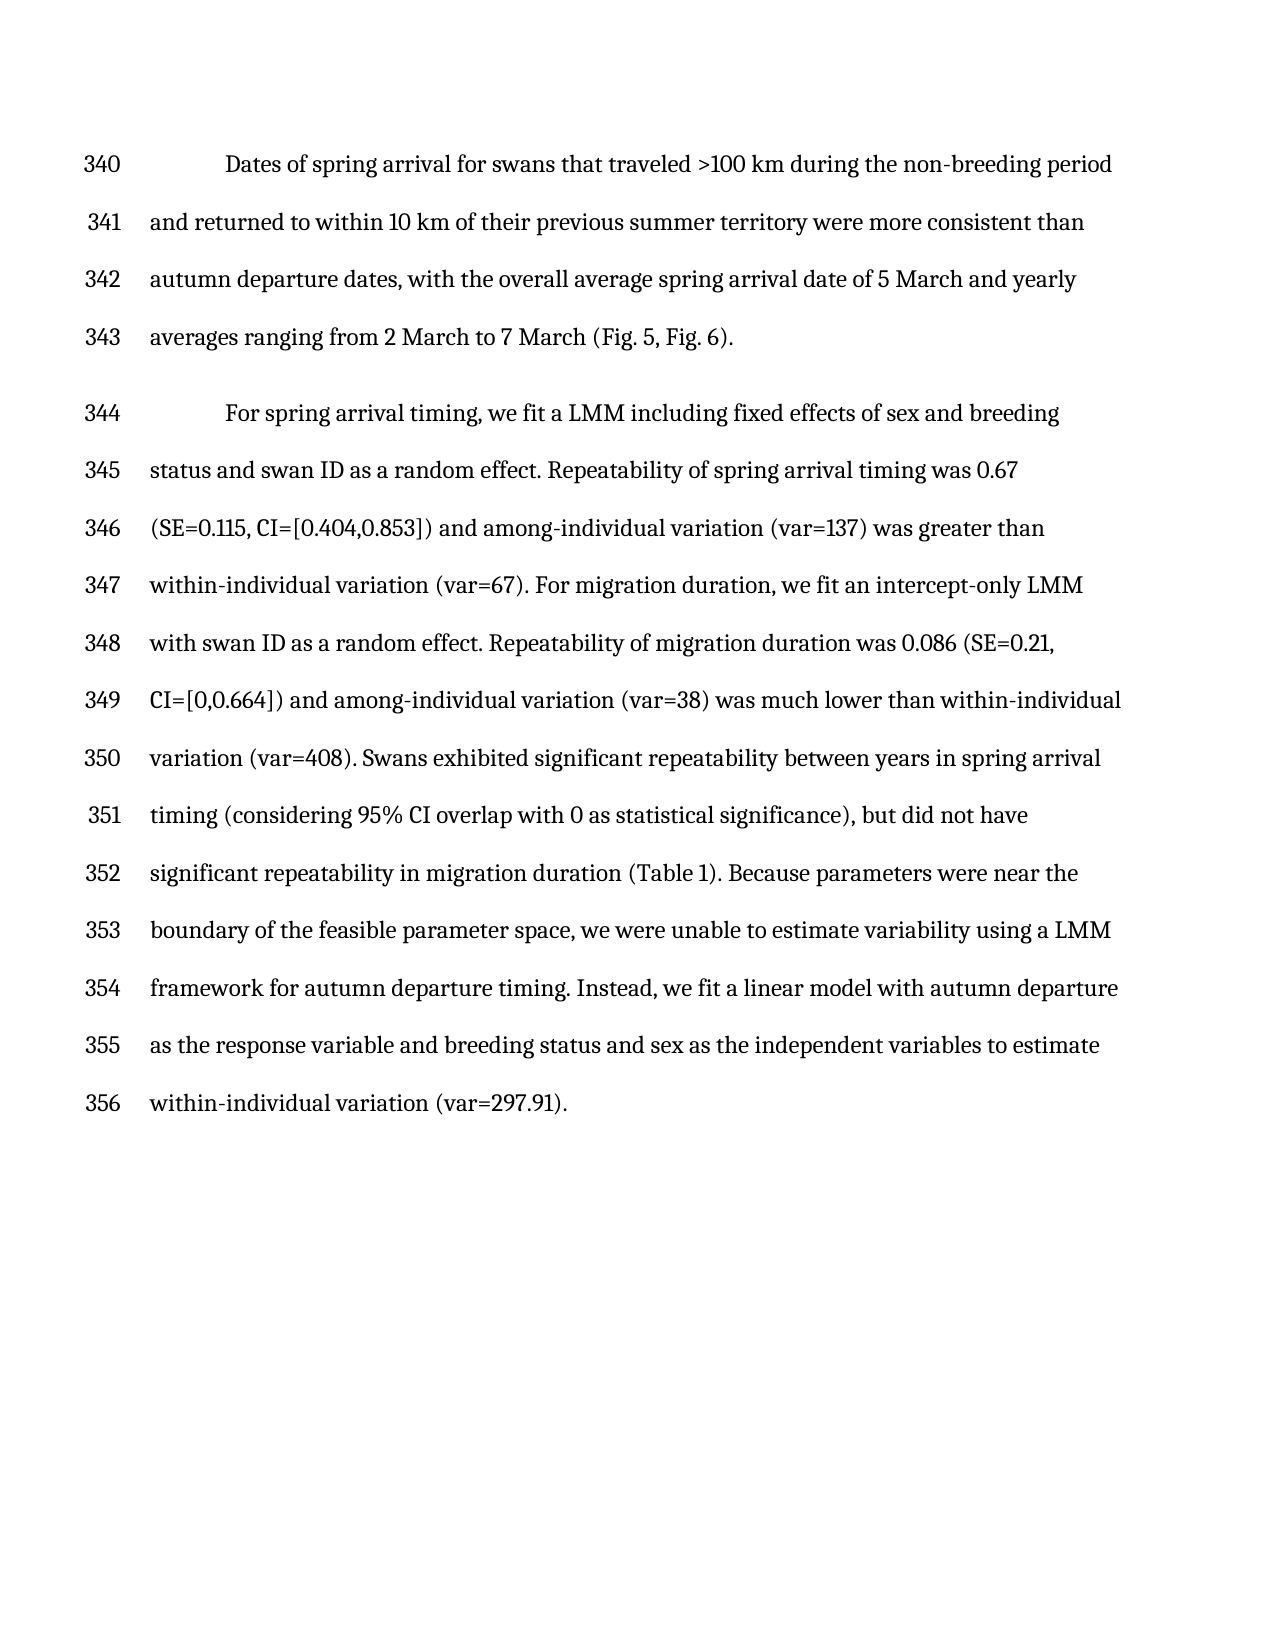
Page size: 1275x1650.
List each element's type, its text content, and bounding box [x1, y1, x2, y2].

text For spring arrival timing, we fit a LMM including fixed effects of sex and breeding status and swan ID as a random effect. Repeatability of spring arrival timing was 0.67 (SE=0.115, CI=[0.404,0.853]) and among-individual variation (var=137) was greater than within-individual variation (var=67). For migration duration, we fit an intercept-only LMM with swan ID as a random effect. Repeatability of migration duration was 0.086 (SE=0.21, CI=[0,0.664]) and among-individual variation (var=38) was much lower than within-individual variation (var=408). Swans exhibited significant repeatability between years in spring arrival timing (considering 95% CI overlap with 0 as statistical significance), but did not have significant repeatability in migration duration (Table 1). Because parameters were near the boundary of the feasible parameter space, we were unable to estimate variability using a LMM framework for autumn departure timing. Instead, we fit a linear model with autumn departure as the response variable and breeding status and sex as the independent variables to estimate within-individual variation (var=297.91). [150, 399, 1125, 1117]
text Dates of spring arrival for swans that traveled >100 km during the non-breeding period and returned to within 10 km of their previous summer territory were more consistent than autumn departure dates, with the overall average spring arrival date of 5 March and yearly averages ranging from 2 March to 7 March (Fig. 5, Fig. 6). [150, 150, 1125, 351]
